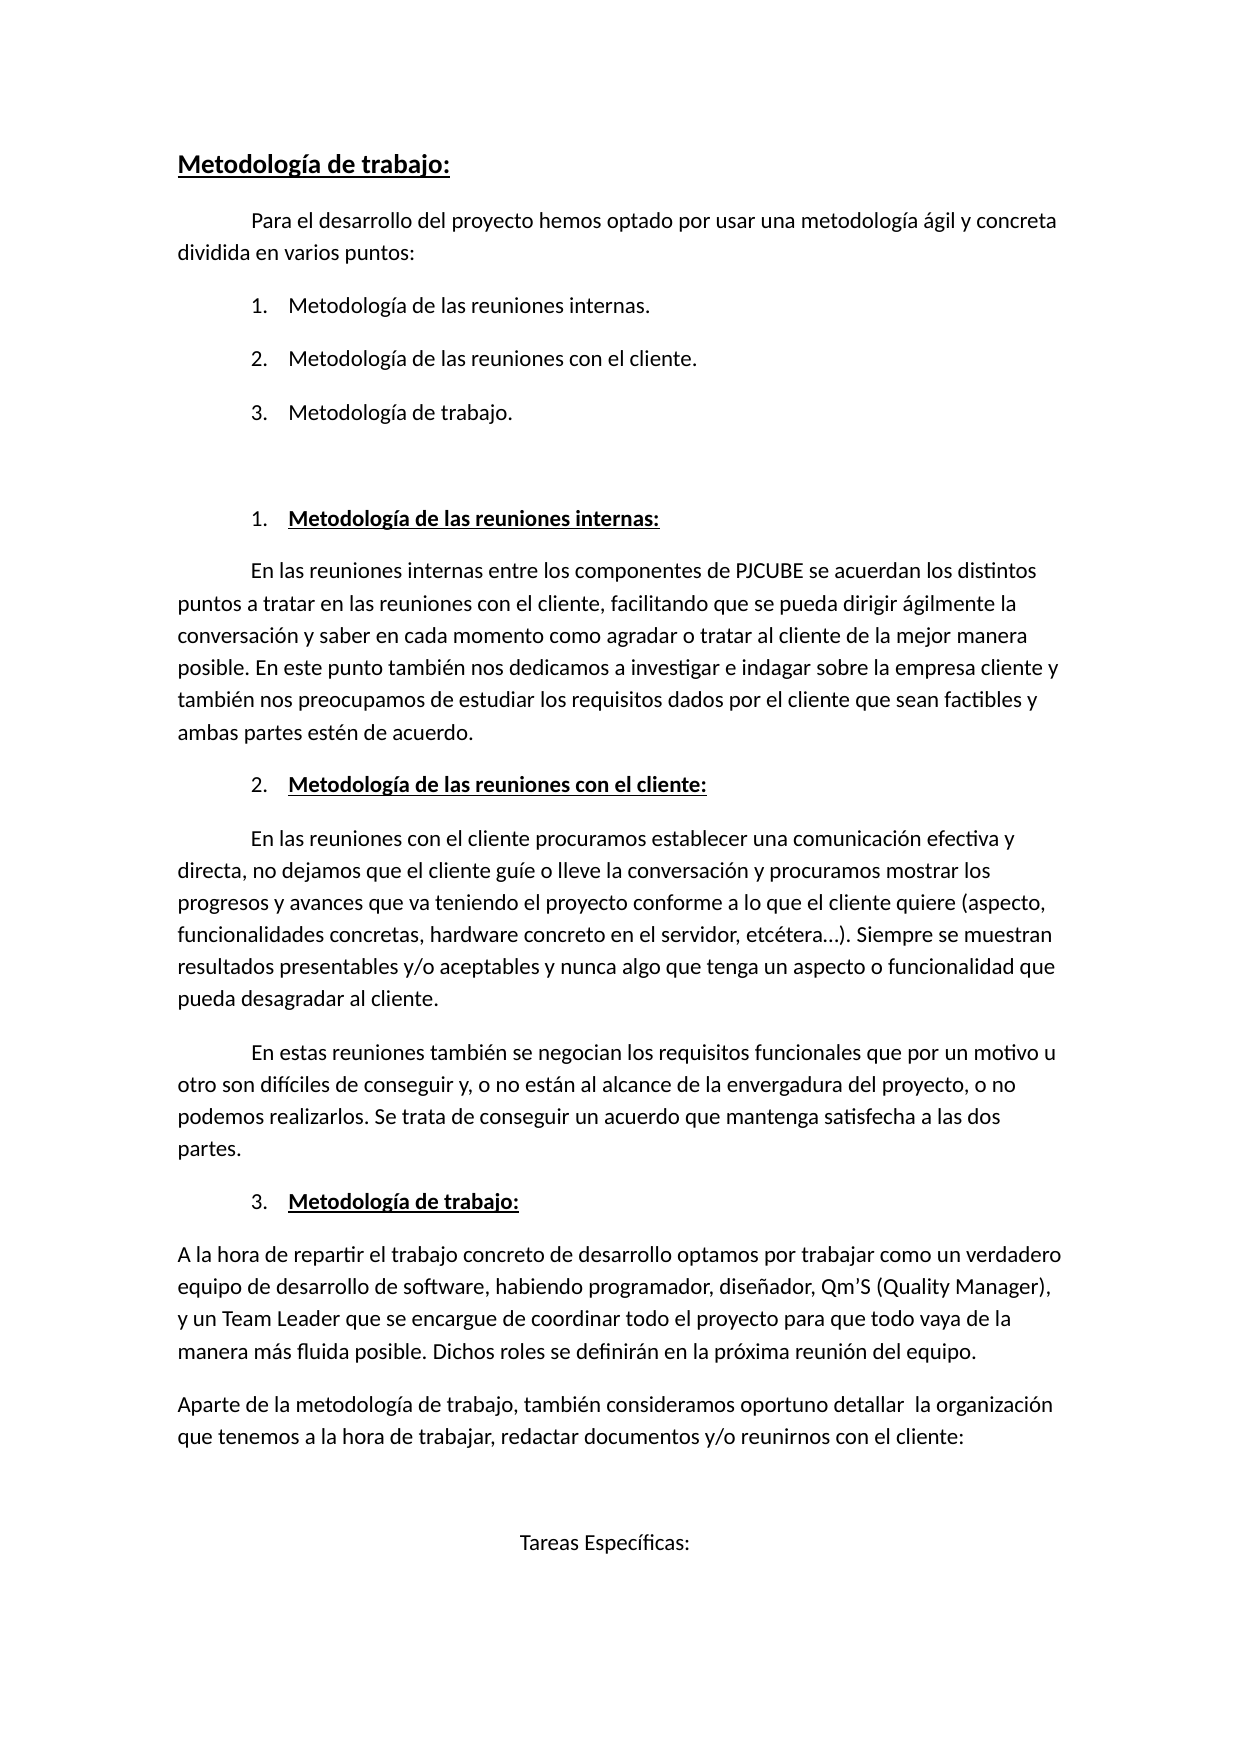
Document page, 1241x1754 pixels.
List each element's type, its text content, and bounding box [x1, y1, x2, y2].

list Metodología de las reuniones con el cliente: [251, 771, 1063, 799]
list Metodología de las reuniones internas. [251, 292, 1063, 319]
text En estas reuniones también se negocian los requisitos funcionales que por un motivo u otro son difíciles de conseguir y, o no están al alcance de la envergadura del proyecto, o no podemos realizarlos. Se trata de conseguir un acuerdo que mantenga satisfecha a las dos partes. [177, 1038, 1063, 1162]
text A la hora de repartir el trabajo concreto de desarrollo optamos por trabajar como un verdadero equipo de desarrollo de software, habiendo programador, diseñador, Qm’S (Quality Manager), y un Team Leader que se encargue de coordinar todo el proyecto para que todo vaya de la manera más fluida posible. Dichos roles se definirán en la próxima reunión del equipo. [177, 1240, 1063, 1365]
text Aparte de la metodología de trabajo, también consideramos oportuno detallar la organización que tenemos a la hora de trabajar, redactar documentos y/o reunirnos con el cliente: [177, 1390, 1063, 1450]
list Metodología de las reuniones con el cliente. [251, 344, 1063, 373]
text Para el desarrollo del proyecto hemos optado por usar una metodología ágil y concreta dividida en varios puntos: [177, 206, 1063, 267]
list Metodología de trabajo. [251, 398, 1063, 426]
list Metodología de trabajo: [251, 1187, 1063, 1215]
text Metodología de trabajo: [177, 148, 1063, 181]
list Metodología de las reuniones internas: [251, 504, 1063, 532]
text En las reuniones internas entre los componentes de PJCUBE se acuerdan los distintos puntos a tratar en las reuniones con el cliente, facilitando que se pueda dirigir ágilmente la conversación y saber en cada momento como agradar o tratar al cliente de la mejor manera posible. En este punto también nos dedicamos a investigar e indagar sobre la empresa cliente y también nos preocupamos de estudiar los requisitos dados por el cliente que sean factibles y ambas partes estén de acuerdo. [177, 557, 1063, 746]
table_header Tareas Específicas: [155, 1528, 1055, 1581]
text En las reuniones con el cliente procuramos establecer una comunicación efectiva y directa, no dejamos que el cliente guíe o lleve la conversación y procuramos mostrar los progresos y avances que va teniendo el proyecto conforme a lo que el cliente quiere (aspecto, funcionalidades concretas, hardware concreto en el servidor, etcétera…). Siempre se muestran resultados presentables y/o aceptables y nunca algo que tenga un aspecto o funcionalidad que pueda desagradar al cliente. [177, 824, 1063, 1013]
